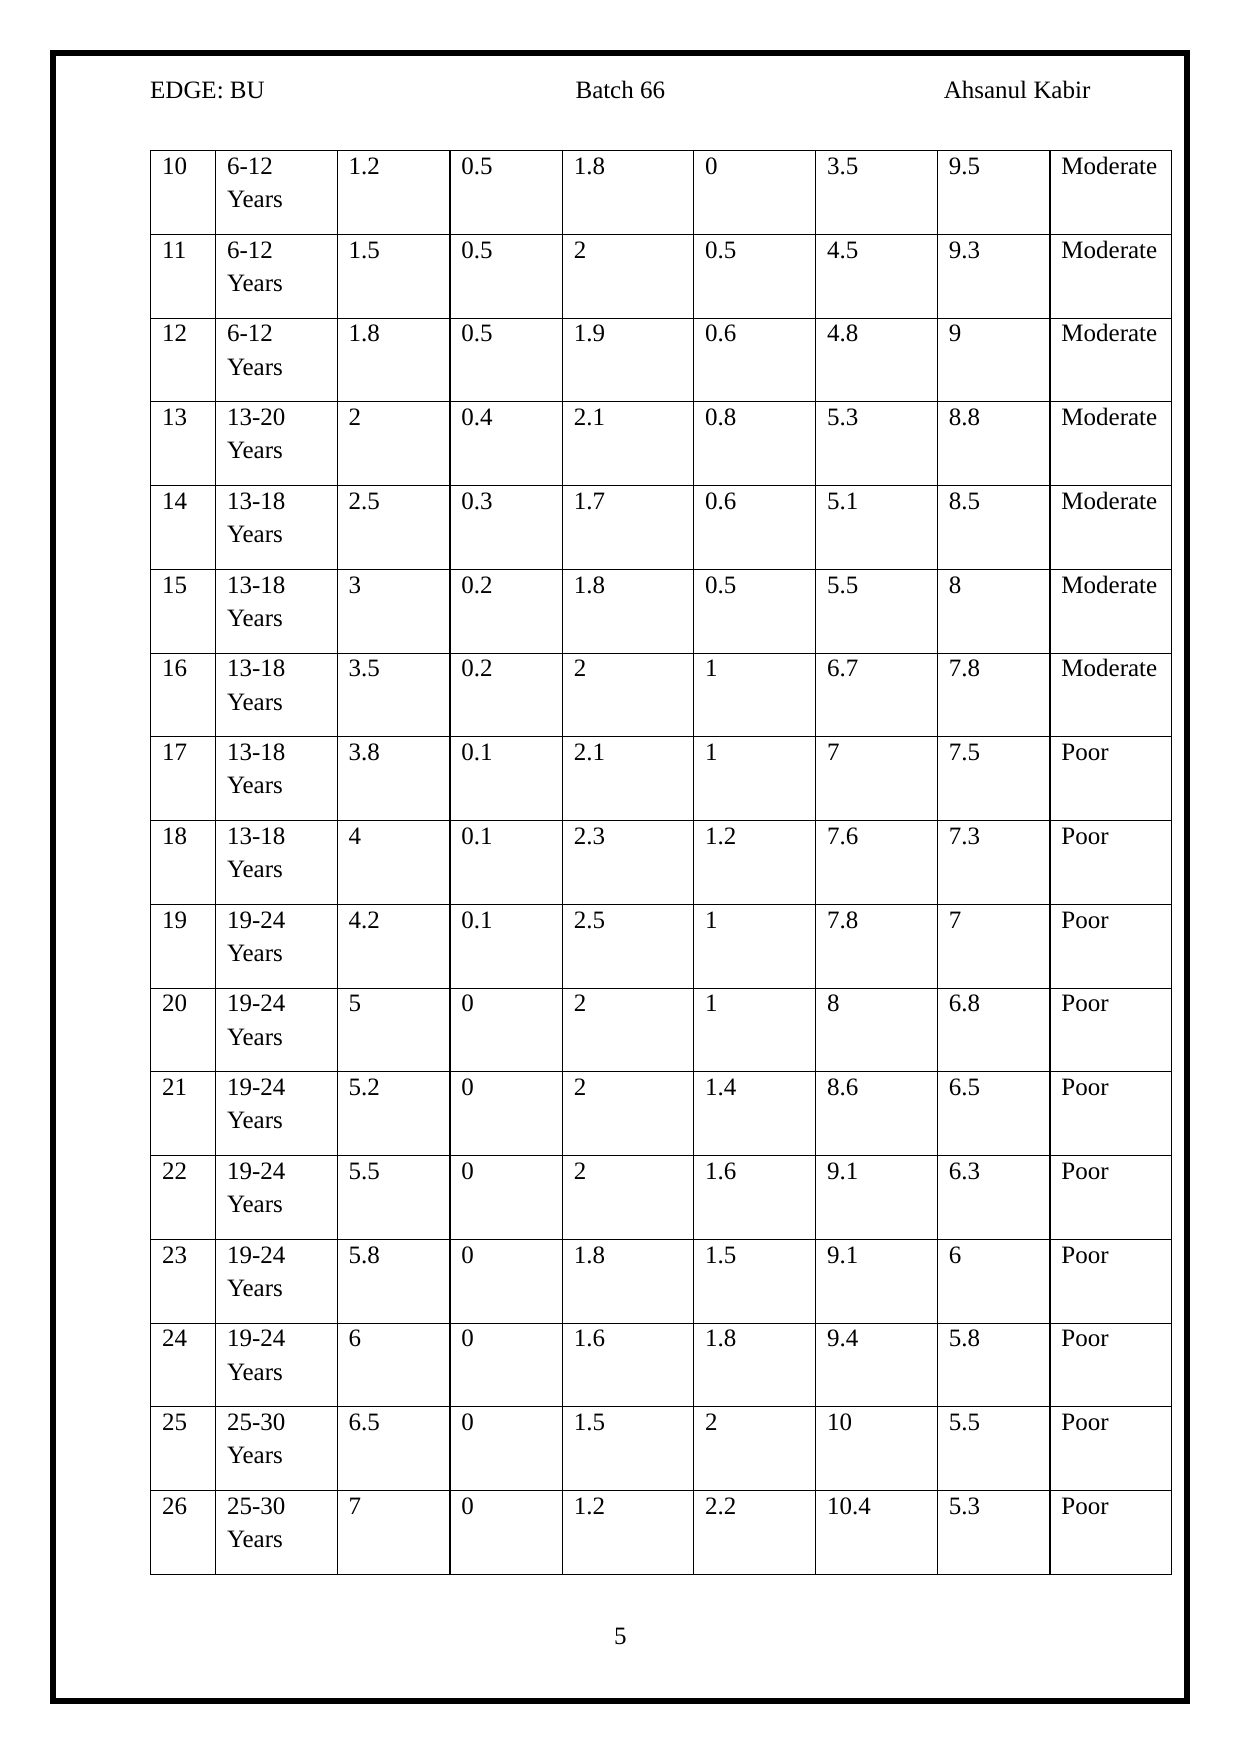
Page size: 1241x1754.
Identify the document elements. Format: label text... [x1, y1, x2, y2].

table_cell 6-12 Years [216, 319, 337, 401]
table_cell 1 [694, 737, 815, 820]
table_cell 0 [451, 1156, 562, 1239]
table_cell 13 [151, 402, 215, 485]
table_cell 19-24 Years [216, 905, 337, 987]
table_cell 5.1 [816, 486, 937, 569]
table_cell 5.3 [816, 402, 937, 485]
table_cell 1.9 [563, 319, 693, 401]
table_cell 1.8 [694, 1324, 815, 1406]
table_cell 9.5 [938, 151, 1049, 234]
table_cell 0.5 [451, 319, 562, 401]
table_cell 13-18 Years [216, 821, 337, 904]
table_cell 1.5 [694, 1240, 815, 1322]
table_cell 19-24 Years [216, 1072, 337, 1155]
table_cell Poor [1051, 1324, 1171, 1406]
table_cell 9 [938, 319, 1049, 401]
table_cell 5.2 [338, 1072, 449, 1155]
table_cell 0.1 [451, 737, 562, 820]
table_cell 2 [563, 989, 693, 1071]
table_cell 1.2 [563, 1491, 693, 1574]
table_cell 7.8 [938, 654, 1049, 736]
table_cell 4.2 [338, 905, 449, 987]
table_cell 0.5 [451, 151, 562, 234]
table_cell 0.5 [694, 570, 815, 652]
table_cell Moderate [1051, 570, 1171, 652]
table_cell 1 [694, 989, 815, 1071]
table_cell Poor [1051, 905, 1171, 987]
table_cell 22 [151, 1156, 215, 1239]
table_cell 19-24 Years [216, 1156, 337, 1239]
table_cell 13-18 Years [216, 570, 337, 652]
table_cell 1.8 [563, 1240, 693, 1322]
table_cell Moderate [1051, 319, 1171, 401]
table_cell 13-18 Years [216, 486, 337, 569]
table_cell 7.5 [938, 737, 1049, 820]
table_cell 7.6 [816, 821, 937, 904]
table_cell 0.3 [451, 486, 562, 569]
table_cell 7.3 [938, 821, 1049, 904]
table_cell 2 [563, 1156, 693, 1239]
table_cell 24 [151, 1324, 215, 1406]
table_cell 1 [694, 654, 815, 736]
table_cell 1.6 [563, 1324, 693, 1406]
table_cell 3.8 [338, 737, 449, 820]
table_cell 0.4 [451, 402, 562, 485]
table_cell 7 [338, 1491, 449, 1574]
table_cell Moderate [1051, 151, 1171, 234]
table_cell 3.5 [816, 151, 937, 234]
table_cell 1.6 [694, 1156, 815, 1239]
table_cell 0.5 [451, 235, 562, 317]
table_cell 4.5 [816, 235, 937, 317]
table_cell 4 [338, 821, 449, 904]
table_cell Poor [1051, 821, 1171, 904]
table_cell 18 [151, 821, 215, 904]
table_cell 8 [816, 989, 937, 1071]
table_cell 2 [563, 1072, 693, 1155]
table_cell Moderate [1051, 654, 1171, 736]
table_cell 19-24 Years [216, 1240, 337, 1322]
table_cell 3.5 [338, 654, 449, 736]
table_cell 13-18 Years [216, 654, 337, 736]
table_cell 2.5 [563, 905, 693, 987]
table_cell 7 [938, 905, 1049, 987]
table_cell 19-24 Years [216, 989, 337, 1071]
table_cell 9.4 [816, 1324, 937, 1406]
table_cell 6 [338, 1324, 449, 1406]
table_cell Moderate [1051, 235, 1171, 317]
table_cell 8.5 [938, 486, 1049, 569]
table_cell 6-12 Years [216, 235, 337, 317]
table_cell 0 [451, 1407, 562, 1490]
table_cell 21 [151, 1072, 215, 1155]
table_cell Poor [1051, 1156, 1171, 1239]
table_cell 0.5 [694, 235, 815, 317]
table_cell 5.8 [938, 1324, 1049, 1406]
table_cell 0 [694, 151, 815, 234]
table_cell 6.7 [816, 654, 937, 736]
table_cell 0.1 [451, 821, 562, 904]
table_cell 1.8 [563, 570, 693, 652]
table_cell 1.8 [563, 151, 693, 234]
table_cell 0.6 [694, 486, 815, 569]
table_cell 0.1 [451, 905, 562, 987]
table_cell 1.5 [338, 235, 449, 317]
table_cell 25-30 Years [216, 1491, 337, 1574]
table_cell 19 [151, 905, 215, 987]
table_cell 8.8 [938, 402, 1049, 485]
table_cell 0 [451, 989, 562, 1071]
table_cell 5.3 [938, 1491, 1049, 1574]
table_cell 10 [151, 151, 215, 234]
table_cell 0 [451, 1491, 562, 1574]
table_cell 9.3 [938, 235, 1049, 317]
table_cell 15 [151, 570, 215, 652]
table_cell 5 [338, 989, 449, 1071]
table_cell 8.6 [816, 1072, 937, 1155]
table_cell 0.6 [694, 319, 815, 401]
table_cell 2.5 [338, 486, 449, 569]
table_cell Moderate [1051, 486, 1171, 569]
table_cell 5.5 [938, 1407, 1049, 1490]
table_cell 3 [338, 570, 449, 652]
table_cell 1 [694, 905, 815, 987]
table_cell 0.2 [451, 570, 562, 652]
table_cell 8 [938, 570, 1049, 652]
table_cell 1.7 [563, 486, 693, 569]
table_cell 19-24 Years [216, 1324, 337, 1406]
table_cell 0.8 [694, 402, 815, 485]
table_cell Poor [1051, 737, 1171, 820]
table_cell Moderate [1051, 402, 1171, 485]
table_cell 6.5 [338, 1407, 449, 1490]
table_cell 6 [938, 1240, 1049, 1322]
table_cell 0.2 [451, 654, 562, 736]
table_cell 16 [151, 654, 215, 736]
table_cell 7 [816, 737, 937, 820]
table_cell 26 [151, 1491, 215, 1574]
table_cell Poor [1051, 1240, 1171, 1322]
table_cell 2 [563, 654, 693, 736]
table_cell 12 [151, 319, 215, 401]
table_cell 6.3 [938, 1156, 1049, 1239]
table_cell 9.1 [816, 1156, 937, 1239]
table_cell Poor [1051, 1407, 1171, 1490]
table_cell 0 [451, 1324, 562, 1406]
table_cell 6.8 [938, 989, 1049, 1071]
table_cell 17 [151, 737, 215, 820]
table_cell 2.3 [563, 821, 693, 904]
table_cell 0 [451, 1240, 562, 1322]
table_cell 6-12 Years [216, 151, 337, 234]
table_cell 14 [151, 486, 215, 569]
table_cell Poor [1051, 1072, 1171, 1155]
table_cell 1.5 [563, 1407, 693, 1490]
table_cell Poor [1051, 989, 1171, 1071]
table_cell 2 [694, 1407, 815, 1490]
table_cell 6.5 [938, 1072, 1049, 1155]
table_cell 10 [816, 1407, 937, 1490]
table_cell 2.1 [563, 402, 693, 485]
table_cell 1.8 [338, 319, 449, 401]
table_cell 13-18 Years [216, 737, 337, 820]
table_cell 1.2 [694, 821, 815, 904]
table_cell Poor [1051, 1491, 1171, 1574]
table_cell 13-20 Years [216, 402, 337, 485]
table_cell 9.1 [816, 1240, 937, 1322]
table_cell 1.2 [338, 151, 449, 234]
table_cell 0 [451, 1072, 562, 1155]
table_cell 23 [151, 1240, 215, 1322]
table_cell 11 [151, 235, 215, 317]
table_cell 5.5 [338, 1156, 449, 1239]
table_cell 4.8 [816, 319, 937, 401]
table_cell 10.4 [816, 1491, 937, 1574]
table_cell 2.1 [563, 737, 693, 820]
table_cell 2.2 [694, 1491, 815, 1574]
table_cell 20 [151, 989, 215, 1071]
table_cell 7.8 [816, 905, 937, 987]
table_cell 5.5 [816, 570, 937, 652]
table_cell 2 [338, 402, 449, 485]
table_cell 25-30 Years [216, 1407, 337, 1490]
table_cell 1.4 [694, 1072, 815, 1155]
table_cell 2 [563, 235, 693, 317]
table_cell 5.8 [338, 1240, 449, 1322]
table_cell 25 [151, 1407, 215, 1490]
